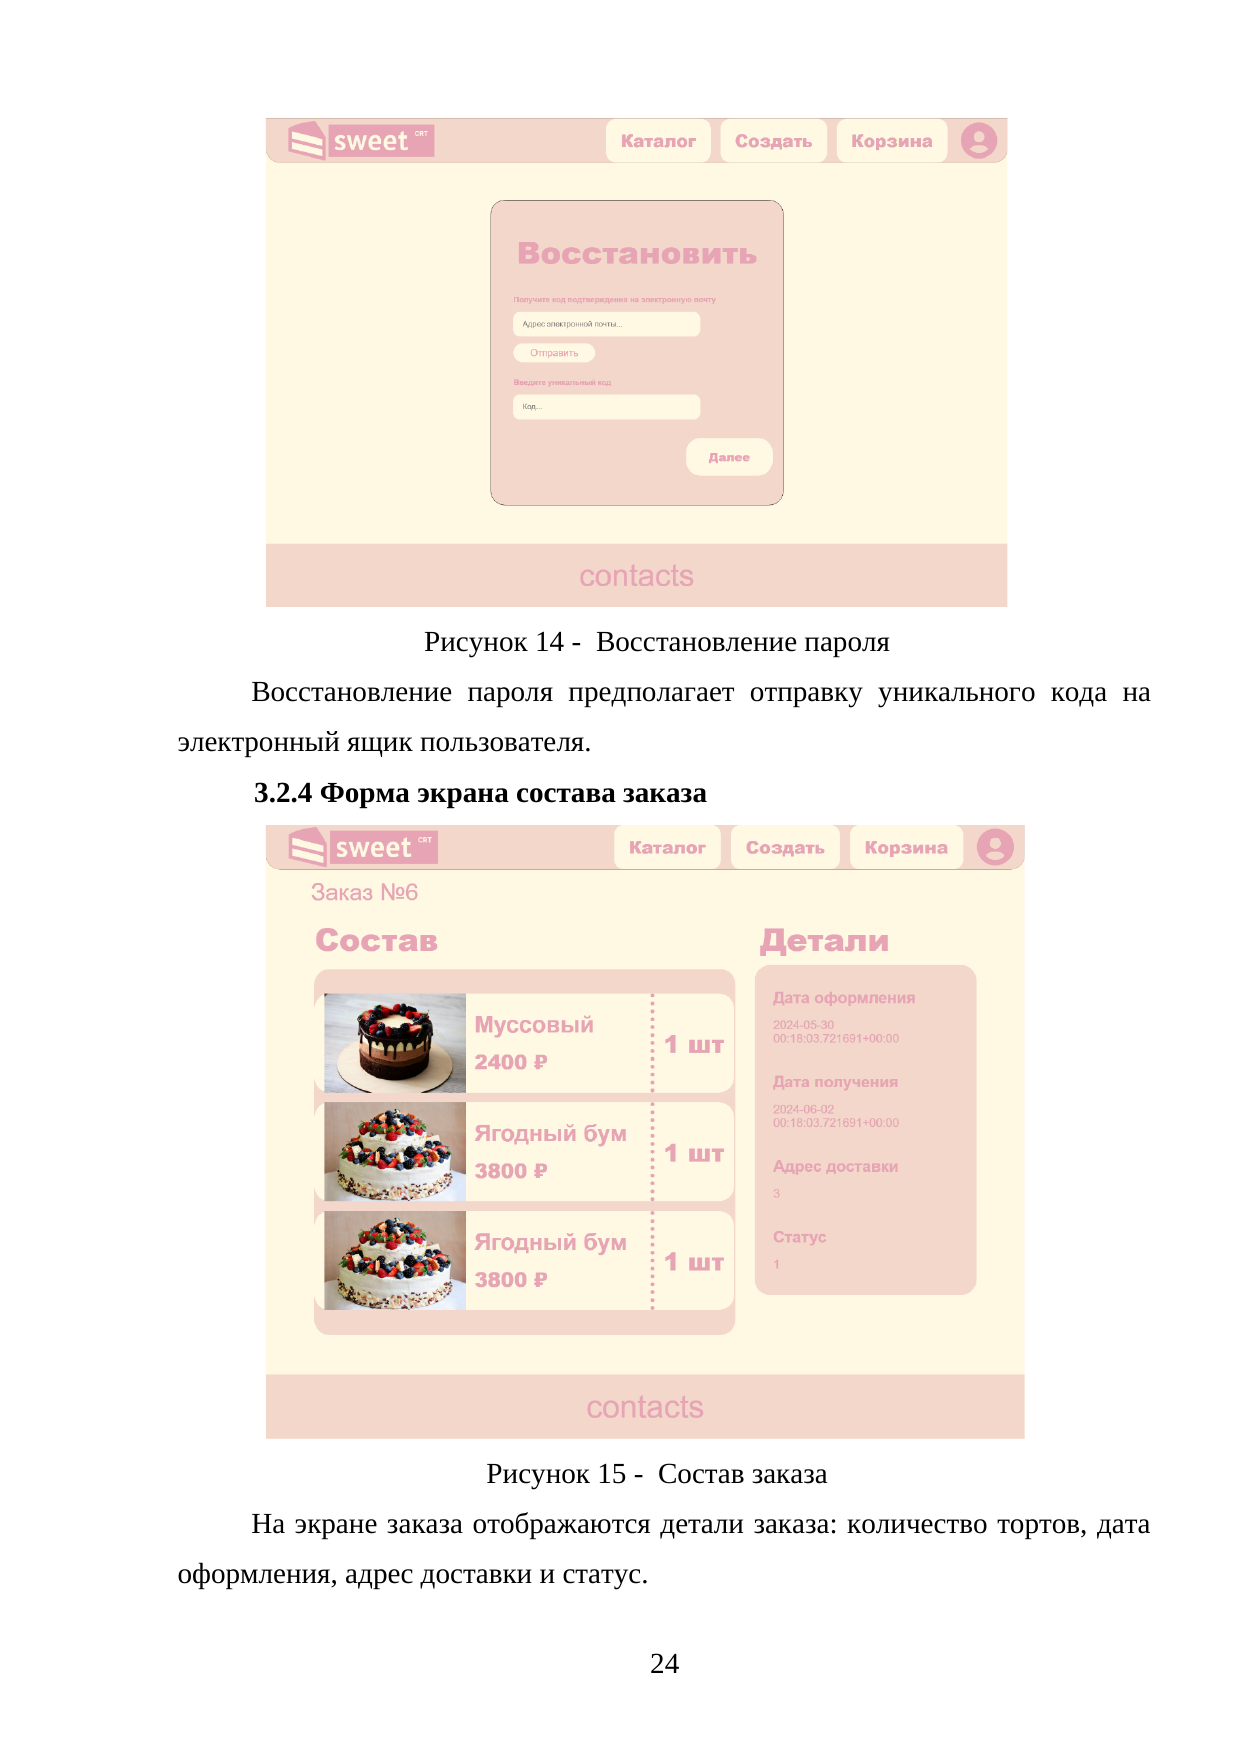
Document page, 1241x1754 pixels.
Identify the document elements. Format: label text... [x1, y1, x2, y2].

picture [265, 118, 1008, 607]
text Форма экрана состава заказа [254, 775, 1152, 808]
text Восстановление пароля предполагает отправку уникального кода на электронный ящик пользователя. [177, 674, 1152, 758]
text На экране заказа отображаются детали заказа: количество тортов, дата оформления, адрес доставки и статус. [177, 1506, 1152, 1590]
picture [265, 825, 1025, 1439]
list Состав заказа [248, 1456, 1152, 1489]
list Восстановление пароля [248, 624, 1152, 657]
